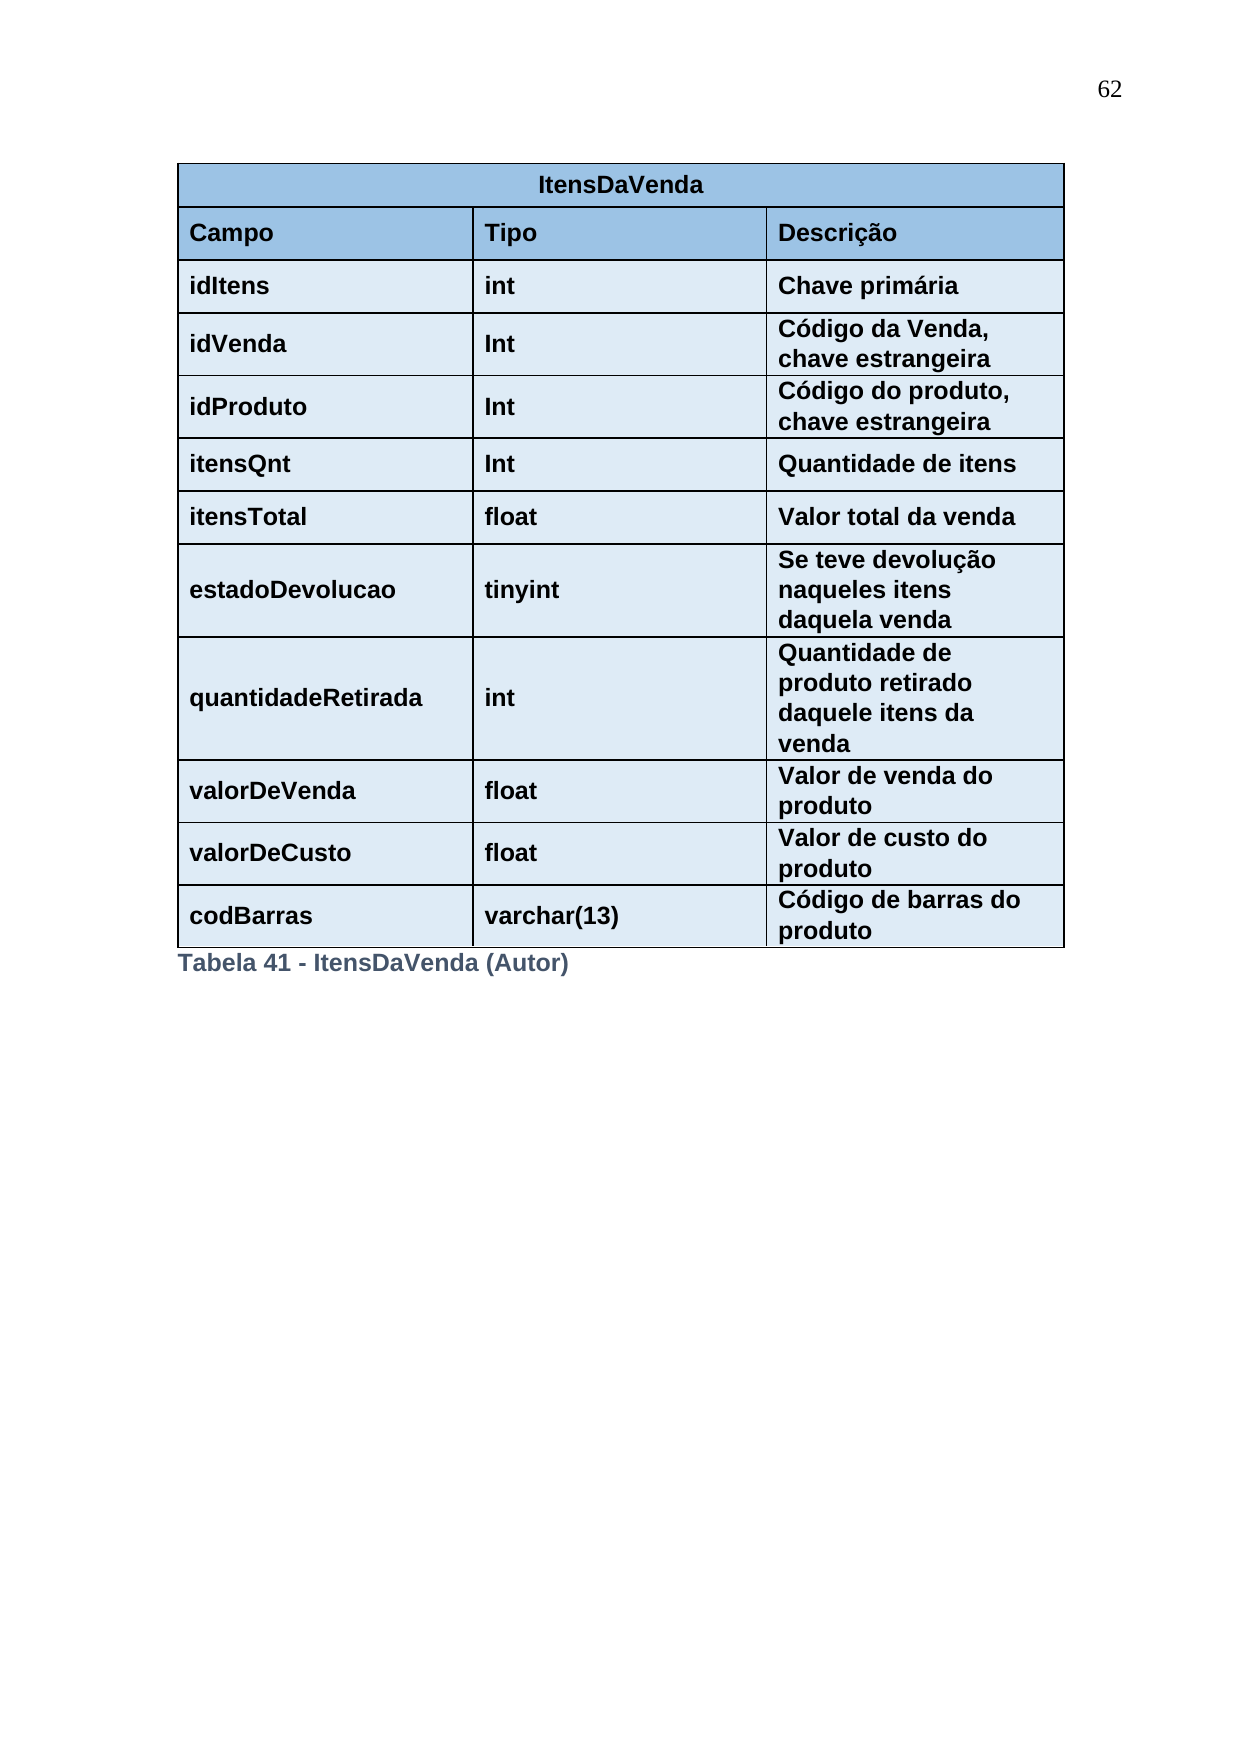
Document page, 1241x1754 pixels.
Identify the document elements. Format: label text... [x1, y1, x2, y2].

table_cell idVenda [179, 314, 472, 375]
table_cell Descrição [767, 208, 1063, 259]
table_cell Se teve devolução naqueles itens daquela venda [767, 545, 1063, 636]
table_cell float [474, 761, 766, 822]
table_cell valorDeCusto [179, 823, 472, 884]
table_cell Int [474, 376, 766, 437]
table_cell Chave primária [767, 261, 1063, 312]
table_cell tinyint [474, 545, 766, 636]
table_cell Código do produto, chave estrangeira [767, 376, 1063, 437]
table_cell Int [474, 439, 766, 490]
table_cell codBarras [179, 886, 472, 946]
table_cell itensQnt [179, 439, 472, 490]
table_cell quantidadeRetirada [179, 638, 472, 759]
table_cell Valor de custo do produto [767, 823, 1063, 884]
table_cell varchar(13) [474, 886, 766, 946]
table_cell Tipo [474, 208, 766, 259]
table_cell int [474, 261, 766, 312]
table_cell Quantidade de produto retirado daquele itens da venda [767, 638, 1063, 759]
table_cell itensTotal [179, 492, 472, 543]
table_cell float [474, 823, 766, 884]
table_cell Código da Venda, chave estrangeira [767, 314, 1063, 375]
table_cell valorDeVenda [179, 761, 472, 822]
table_cell Código de barras do produto [767, 886, 1063, 946]
table_cell Quantidade de itens [767, 439, 1063, 490]
table_cell float [474, 492, 766, 543]
table_cell Int [474, 314, 766, 375]
table_cell idProduto [179, 376, 472, 437]
table_cell Campo [179, 208, 472, 259]
table_header ItensDaVenda [179, 164, 1063, 206]
table_cell idItens [179, 261, 472, 312]
table_cell int [474, 638, 766, 759]
table_cell Valor de venda do produto [767, 761, 1063, 822]
table_cell estadoDevolucao [179, 545, 472, 636]
table_cell Valor total da venda [767, 492, 1063, 543]
